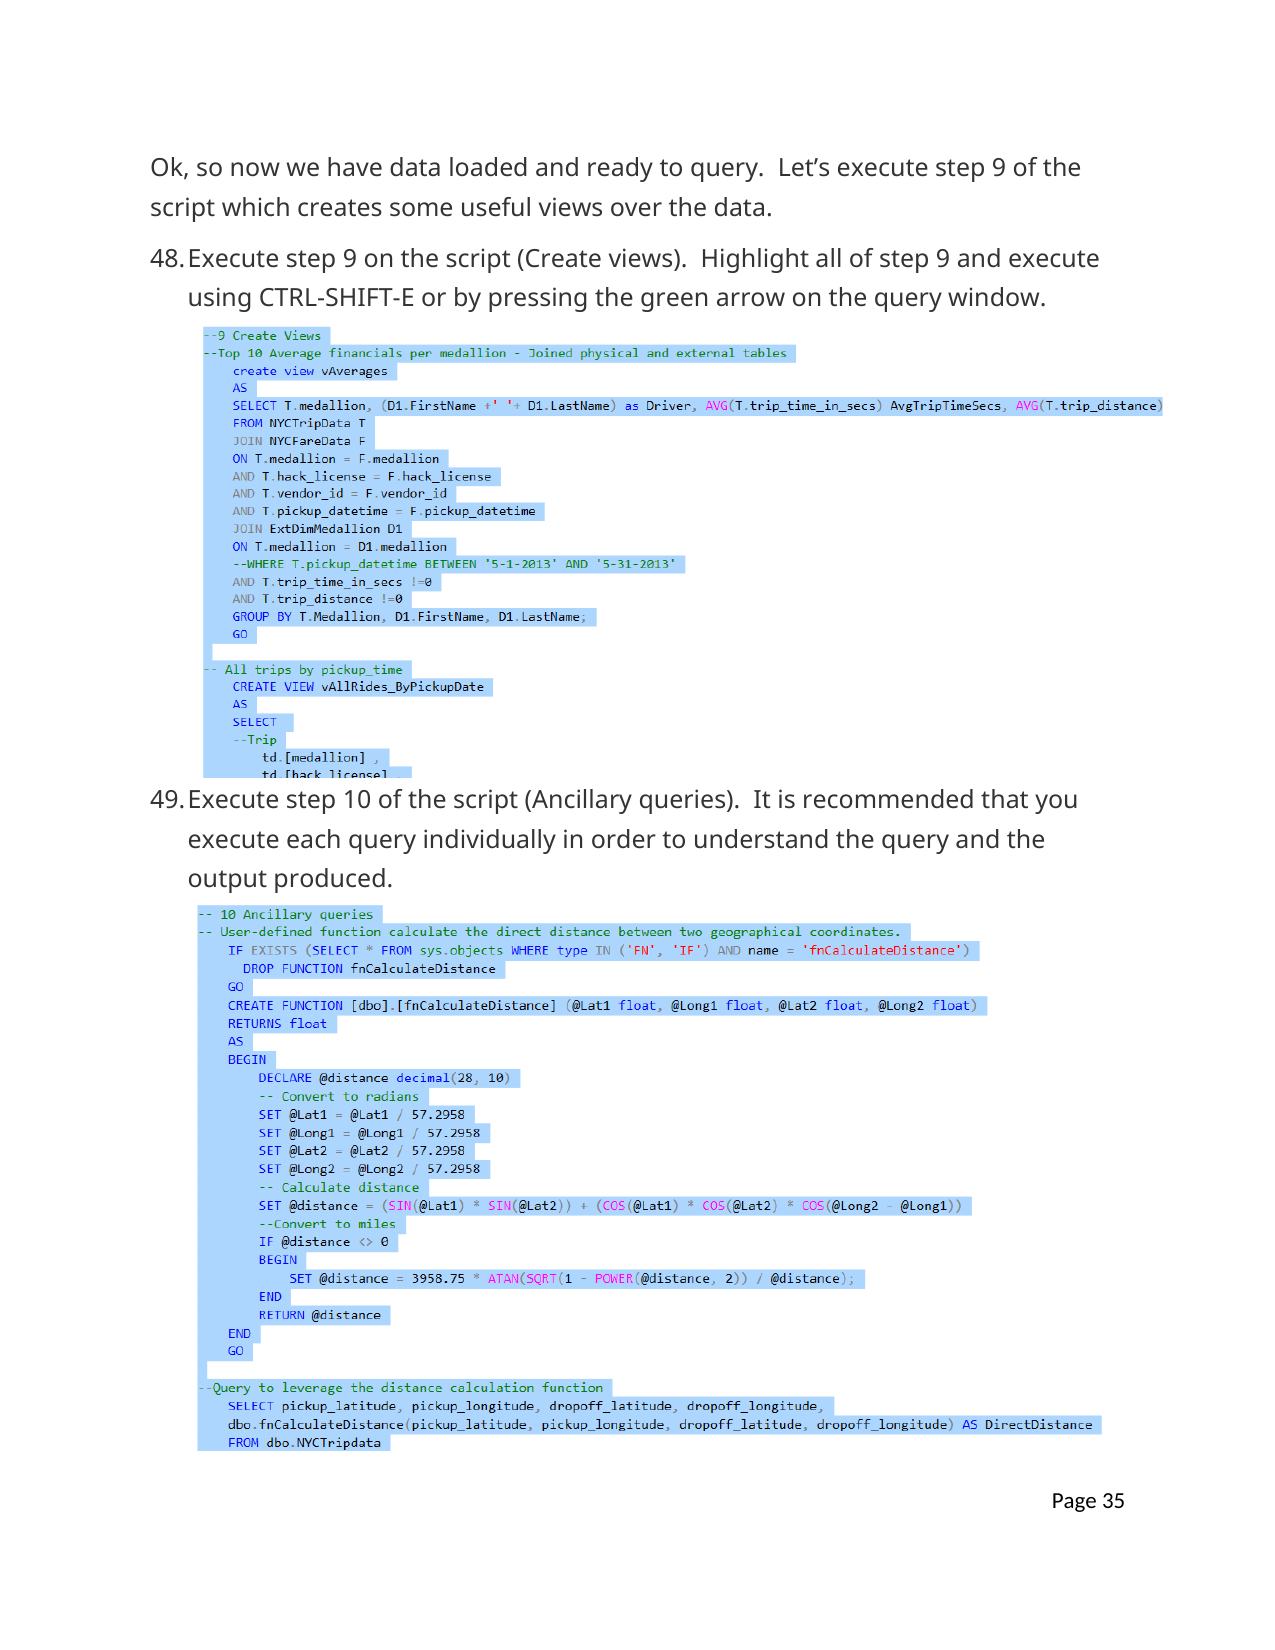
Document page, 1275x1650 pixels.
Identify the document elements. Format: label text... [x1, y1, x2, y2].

picture [187, 899, 1163, 1451]
picture [187, 319, 1163, 778]
list Execute step 9 on the script (Create views). Highlight all of step 9 and execute using CTRL-SHIFT-E or by pressing the green arrow on the query window. [150, 241, 1125, 314]
list Execute step 10 of the script (Ancillary queries). It is recommended that you execute each query individually in order to understand the query and the output produced. [150, 782, 1125, 894]
text Ok, so now we have data loaded and ready to query. Let’s execute step 9 of the script which creates some useful views over the data. [150, 150, 1125, 223]
